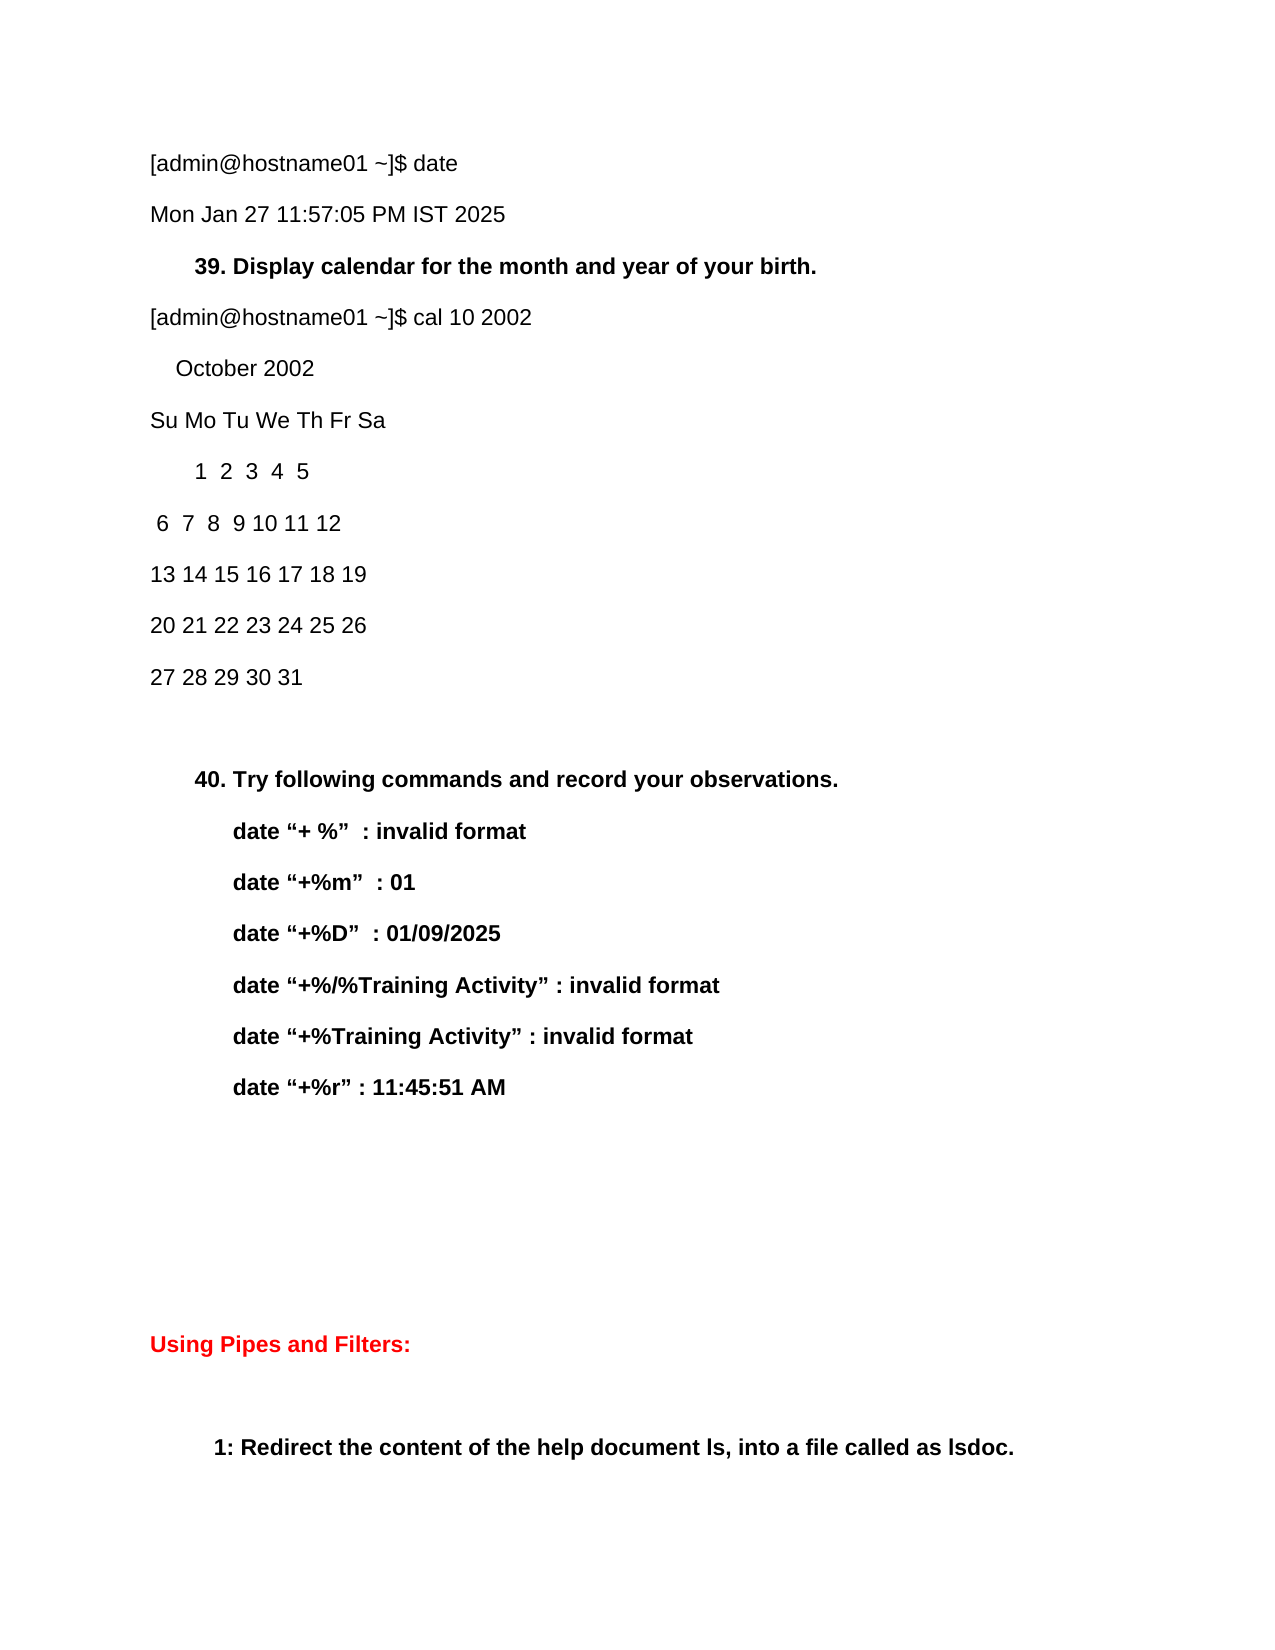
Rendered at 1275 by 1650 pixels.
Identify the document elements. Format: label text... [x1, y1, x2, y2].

text 27 28 29 30 31 [150, 663, 1125, 690]
text 13 14 15 16 17 18 19 [150, 561, 1125, 587]
text date “+ %” : invalid format [150, 818, 1125, 844]
text 39. Display calendar for the month and year of your birth. [150, 253, 1125, 279]
text [admin@hostname01 ~]$ date [150, 150, 1125, 176]
text Mon Jan 27 11:57:05 PM IST 2025 [150, 201, 1125, 228]
text date “+%D” : 01/09/2025 [150, 920, 1125, 947]
text 6 7 8 9 10 11 12 [150, 509, 1125, 536]
text 40. Try following commands and record your observations. [150, 766, 1125, 793]
text date “+%r” : 11:45:51 AM [150, 1074, 1125, 1101]
text Using Pipes and Filters: [150, 1331, 1125, 1357]
text [admin@hostname01 ~]$ cal 10 2002 [150, 304, 1125, 330]
text Su Mo Tu We Th Fr Sa [150, 407, 1125, 433]
text 1 2 3 4 5 [150, 458, 1125, 484]
text date “+%m” : 01 [150, 869, 1125, 895]
text date “+%Training Activity” : invalid format [150, 1023, 1125, 1049]
text date “+%/%Training Activity” : invalid format [150, 972, 1125, 998]
text 20 21 22 23 24 25 26 [150, 612, 1125, 638]
text October 2002 [150, 355, 1125, 382]
text 1: Redirect the content of the help document ls, into a file called as lsdoc. [150, 1434, 1125, 1460]
